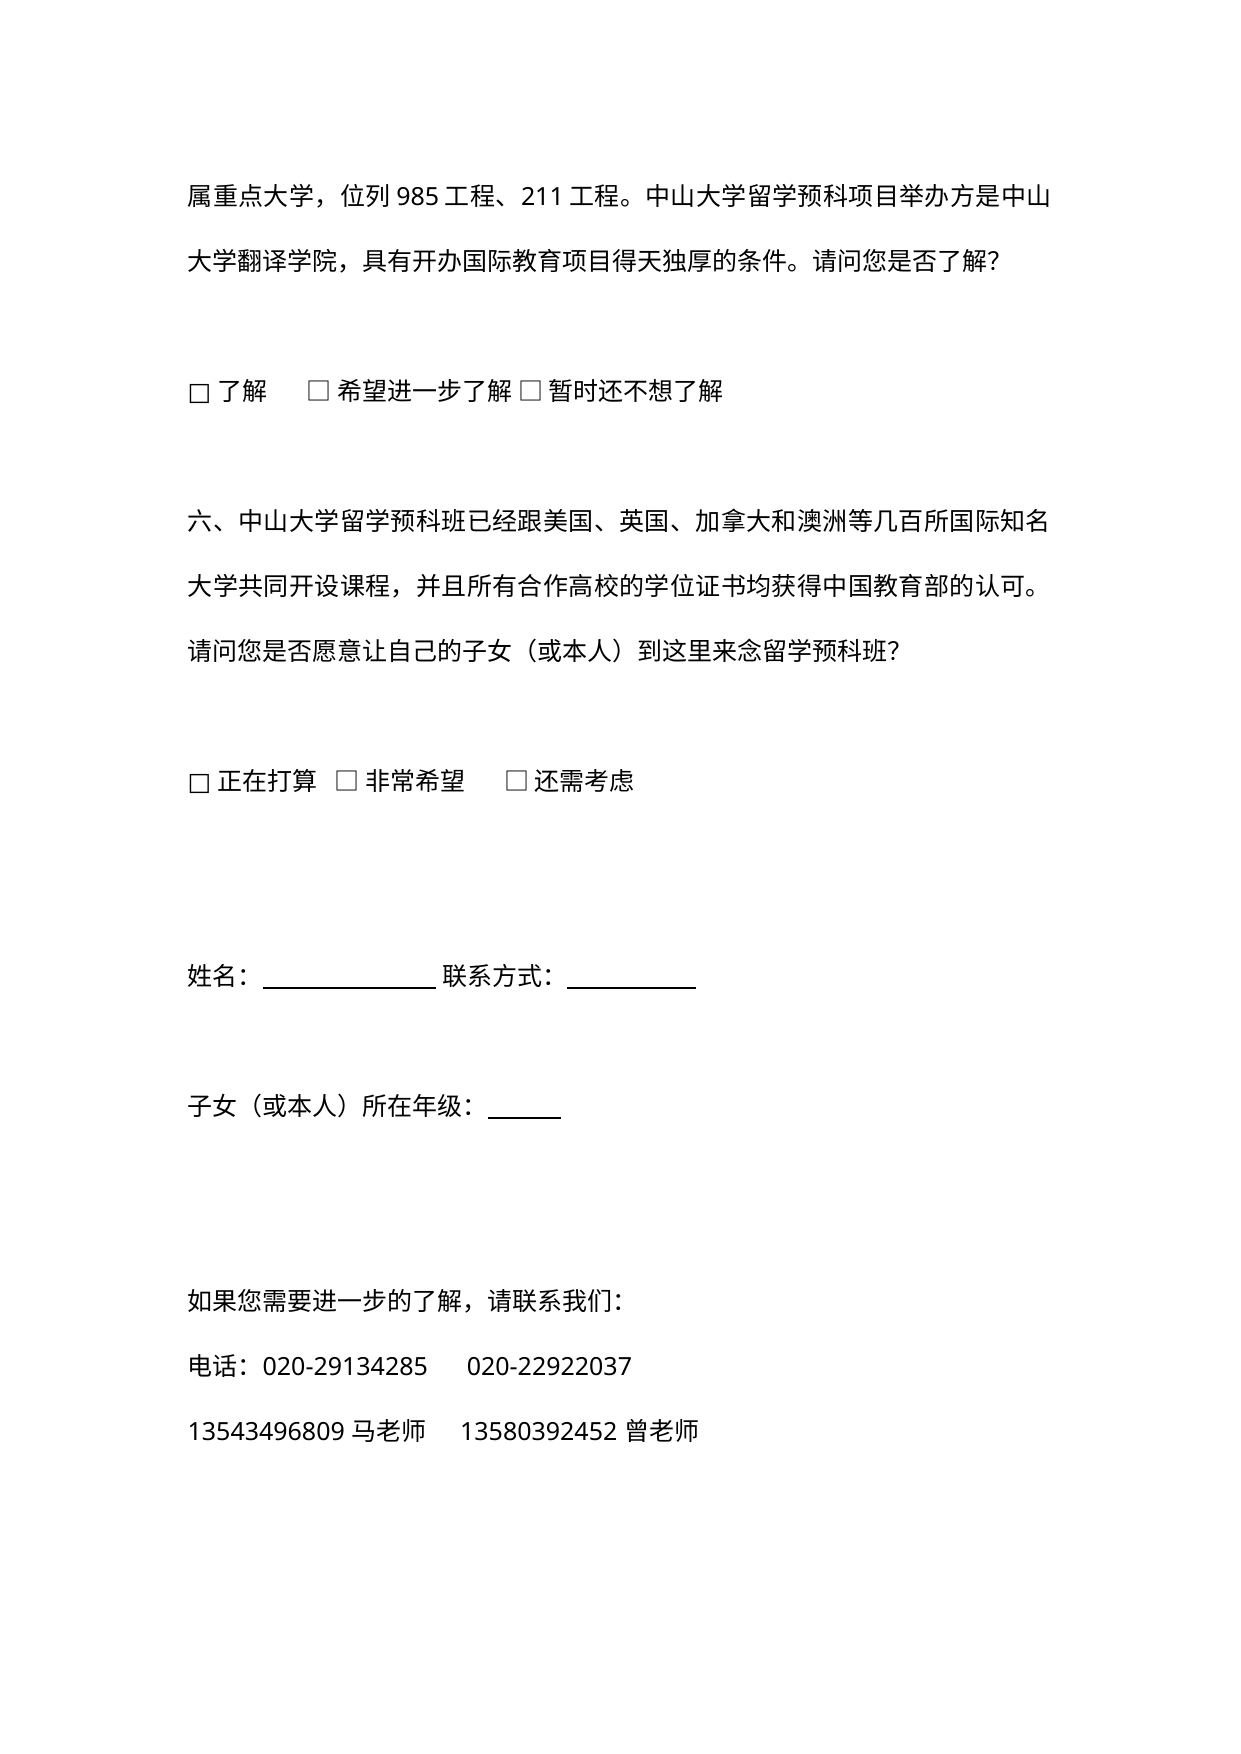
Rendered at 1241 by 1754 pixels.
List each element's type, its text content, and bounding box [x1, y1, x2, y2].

text 子女（或本人）所在年级： [187, 1072, 1053, 1137]
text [187, 162, 1053, 292]
text 如果您需要进一步的了解，请联系我们： [187, 1267, 1053, 1332]
text 13543496809 马老师 13580392452 曾老师 [187, 1397, 1053, 1462]
text 六、中山大学留学预科班已经跟美国、英国、加拿大和澳洲等几百所国际知名大学共同开设课程，并且所有合作高校的学位证书均获得中国教育部的认可。请问您是否愿意让自己的子女（或本人）到这里来念留学预科班？ [187, 487, 1053, 682]
text □ 正在打算 □ 非常希望 □ 还需考虑 [187, 747, 1053, 812]
text □ 了解 □ 希望进一步了解 □ 暂时还不想了解 [187, 357, 1053, 422]
text 电话：020-29134285 020-22922037 [187, 1332, 1053, 1397]
text 姓名： 联系方式： [187, 942, 1053, 1007]
